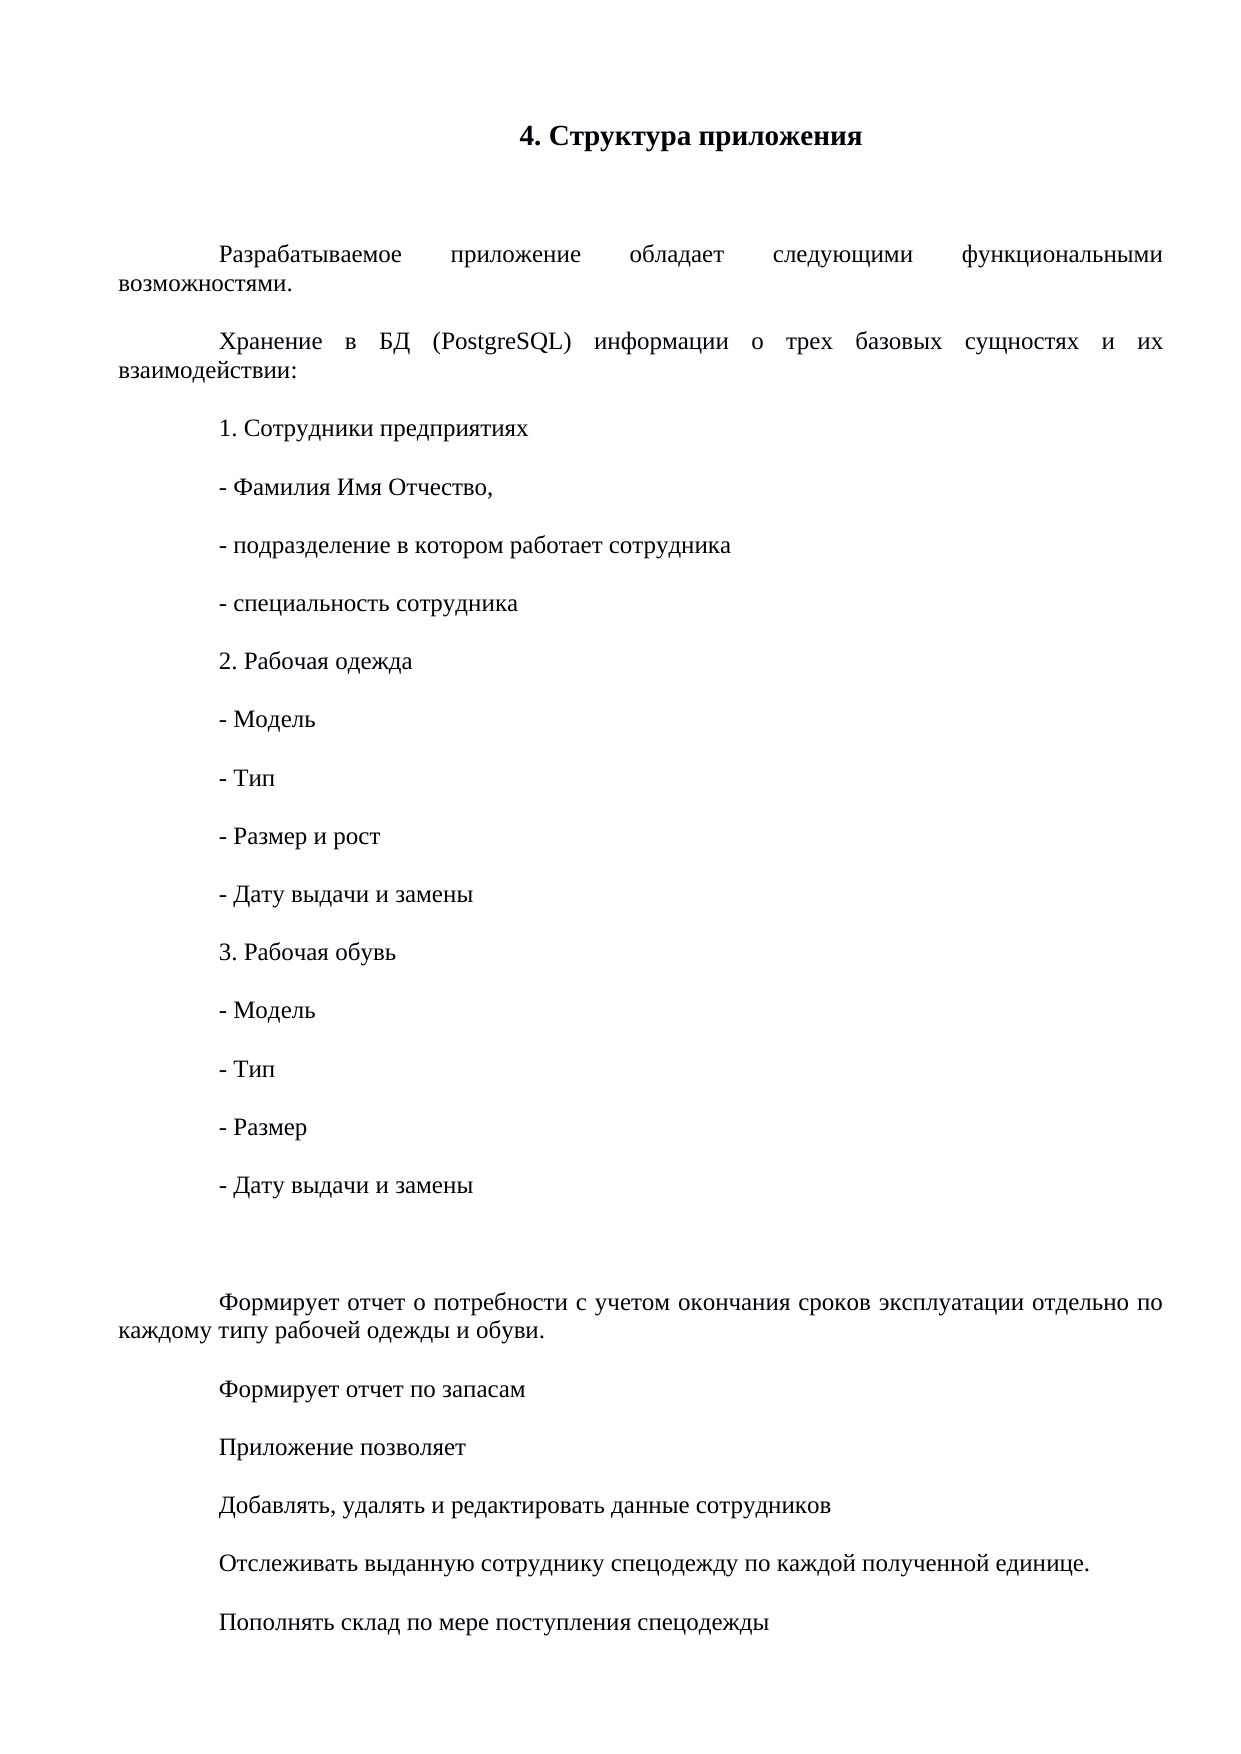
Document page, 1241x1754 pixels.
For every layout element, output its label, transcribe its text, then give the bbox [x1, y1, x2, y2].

text 3. Рабочая обувь [118, 937, 1163, 966]
text - Фамилия Имя Отчество, [118, 472, 1163, 500]
text 4. Структура приложения [118, 118, 1163, 152]
text - подразделение в котором работает сотрудника [118, 530, 1163, 558]
text Добавлять, удалять и редактировать данные сотрудников [118, 1490, 1163, 1519]
text - Тип [118, 763, 1163, 791]
text Пополнять склад по мере поступления спецодежды [118, 1607, 1163, 1635]
text - Тип [118, 1054, 1163, 1083]
text Хранение в БД (PostgreSQL) информации о трех базовых сущностях и их взаимодействии: [118, 326, 1163, 384]
text 2. Рабочая одежда [118, 646, 1163, 675]
text Формирует отчет по запасам [118, 1374, 1163, 1402]
text - Модель [118, 996, 1163, 1024]
text - Дату выдачи и замены [118, 1170, 1163, 1199]
text - Дату выдачи и замены [118, 879, 1163, 908]
text Разрабатываемое приложение обладает следующими функциональными возможностями. [118, 239, 1163, 297]
text - специальность сотрудника [118, 588, 1163, 617]
text Приложение позволяет [118, 1432, 1163, 1461]
text - Размер и рост [118, 821, 1163, 850]
text 1. Сотрудники предприятиях [118, 413, 1163, 442]
text - Размер [118, 1112, 1163, 1141]
text - Модель [118, 704, 1163, 733]
text Формирует отчет о потребности с учетом окончания сроков эксплуатации отдельно по каждому типу рабочей одежды и обуви. [118, 1287, 1163, 1344]
text Отслеживать выданную сотруднику спецодежду по каждой полученной единице. [118, 1548, 1163, 1577]
